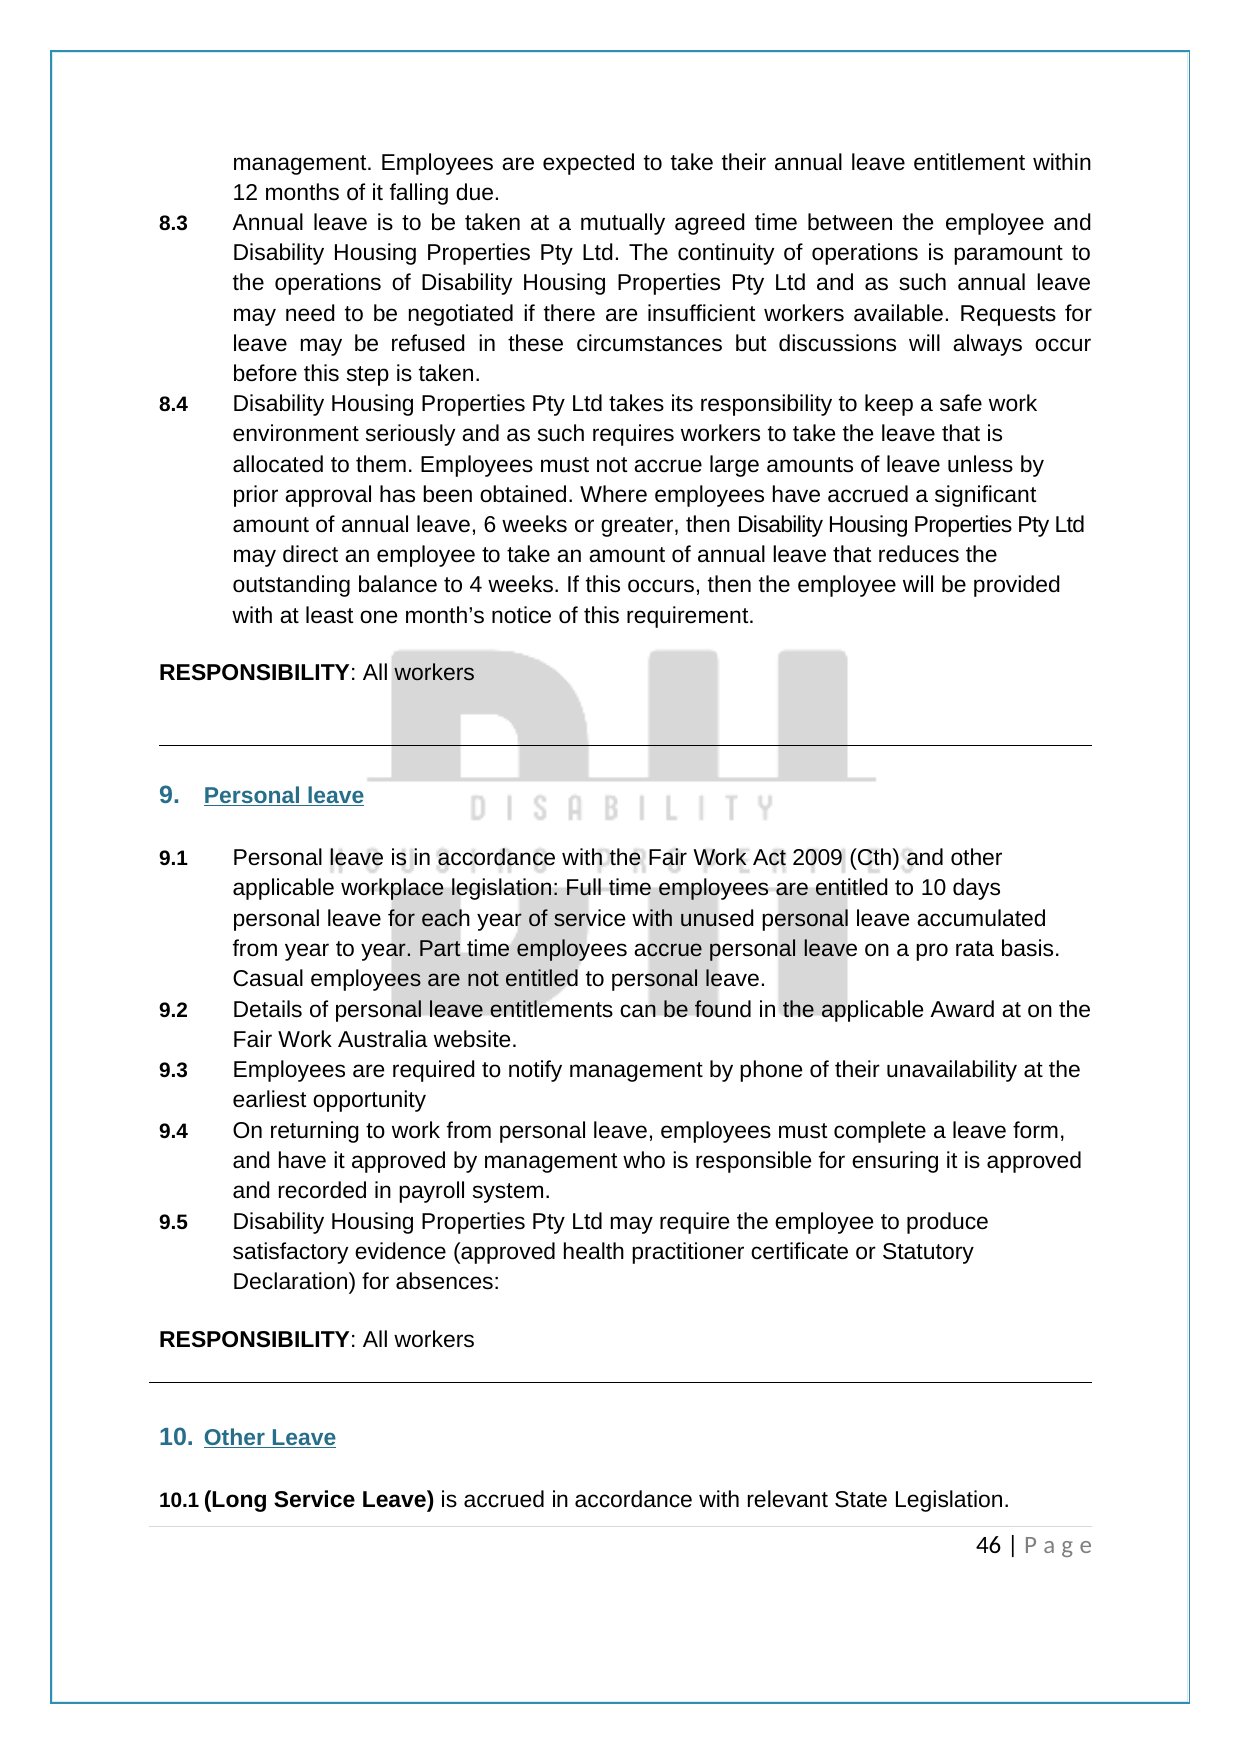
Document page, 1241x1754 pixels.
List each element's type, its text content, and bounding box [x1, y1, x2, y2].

text RESPONSIBILITY: All workers [159, 1326, 1079, 1352]
list Disability Housing Properties Pty Ltd takes its responsibility to keep a safe work environment seriously and as such requires workers to take the leave that is allocated to them. Employees must not accrue large amounts of leave unless by prior approval has been obtained. Where employees have accrued a significant amount of annual leave, 6 weeks or greater, then Disability Housing Properties Pty Ltd may direct an employee to take an amount of annual leave that reduces the outstanding balance to 4 weeks. If this occurs, then the employee will be provided with at least one month’s notice of this requirement. [159, 390, 1092, 628]
list Personal leave is in accordance with the Fair Work Act 2009 (Cth) and other applicable workplace legislation: Full time employees are entitled to 10 days personal leave for each year of service with unused personal leave accumulated from year to year. Part time employees accrue personal leave on a pro rata basis. Casual employees are not entitled to personal leave. [159, 844, 1092, 991]
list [159, 148, 1092, 205]
list On returning to work from personal leave, employees must complete a leave form, and have it approved by management who is responsible for ensuring it is approved and recorded in payroll system. [159, 1117, 1092, 1204]
list Personal leave [159, 780, 1092, 809]
text RESPONSIBILITY: All workers [159, 659, 1079, 686]
list Disability Housing Properties Pty Ltd may require the employee to produce satisfactory evidence (approved health practitioner certificate or Statutory Declaration) for absences: [159, 1208, 1092, 1295]
list Details of personal leave entitlements can be found in the applicable Award at on the Fair Work Australia website. [159, 996, 1092, 1052]
list Employees are required to notify management by phone of their unavailability at the earliest opportunity [159, 1056, 1092, 1113]
list Other Leave [159, 1422, 1092, 1451]
list Annual leave is to be taken at a mutually agreed time between the employee and Disability Housing Properties Pty Ltd. The continuity of operations is paramount to the operations of Disability Housing Properties Pty Ltd and as such annual leave may need to be negotiated if there are insufficient workers available. Requests for leave may be refused in these circumstances but discussions will always occur before this step is taken. [159, 209, 1092, 386]
list (Long Service Leave) is accrued in accordance with relevant State Legislation. [159, 1486, 1092, 1512]
